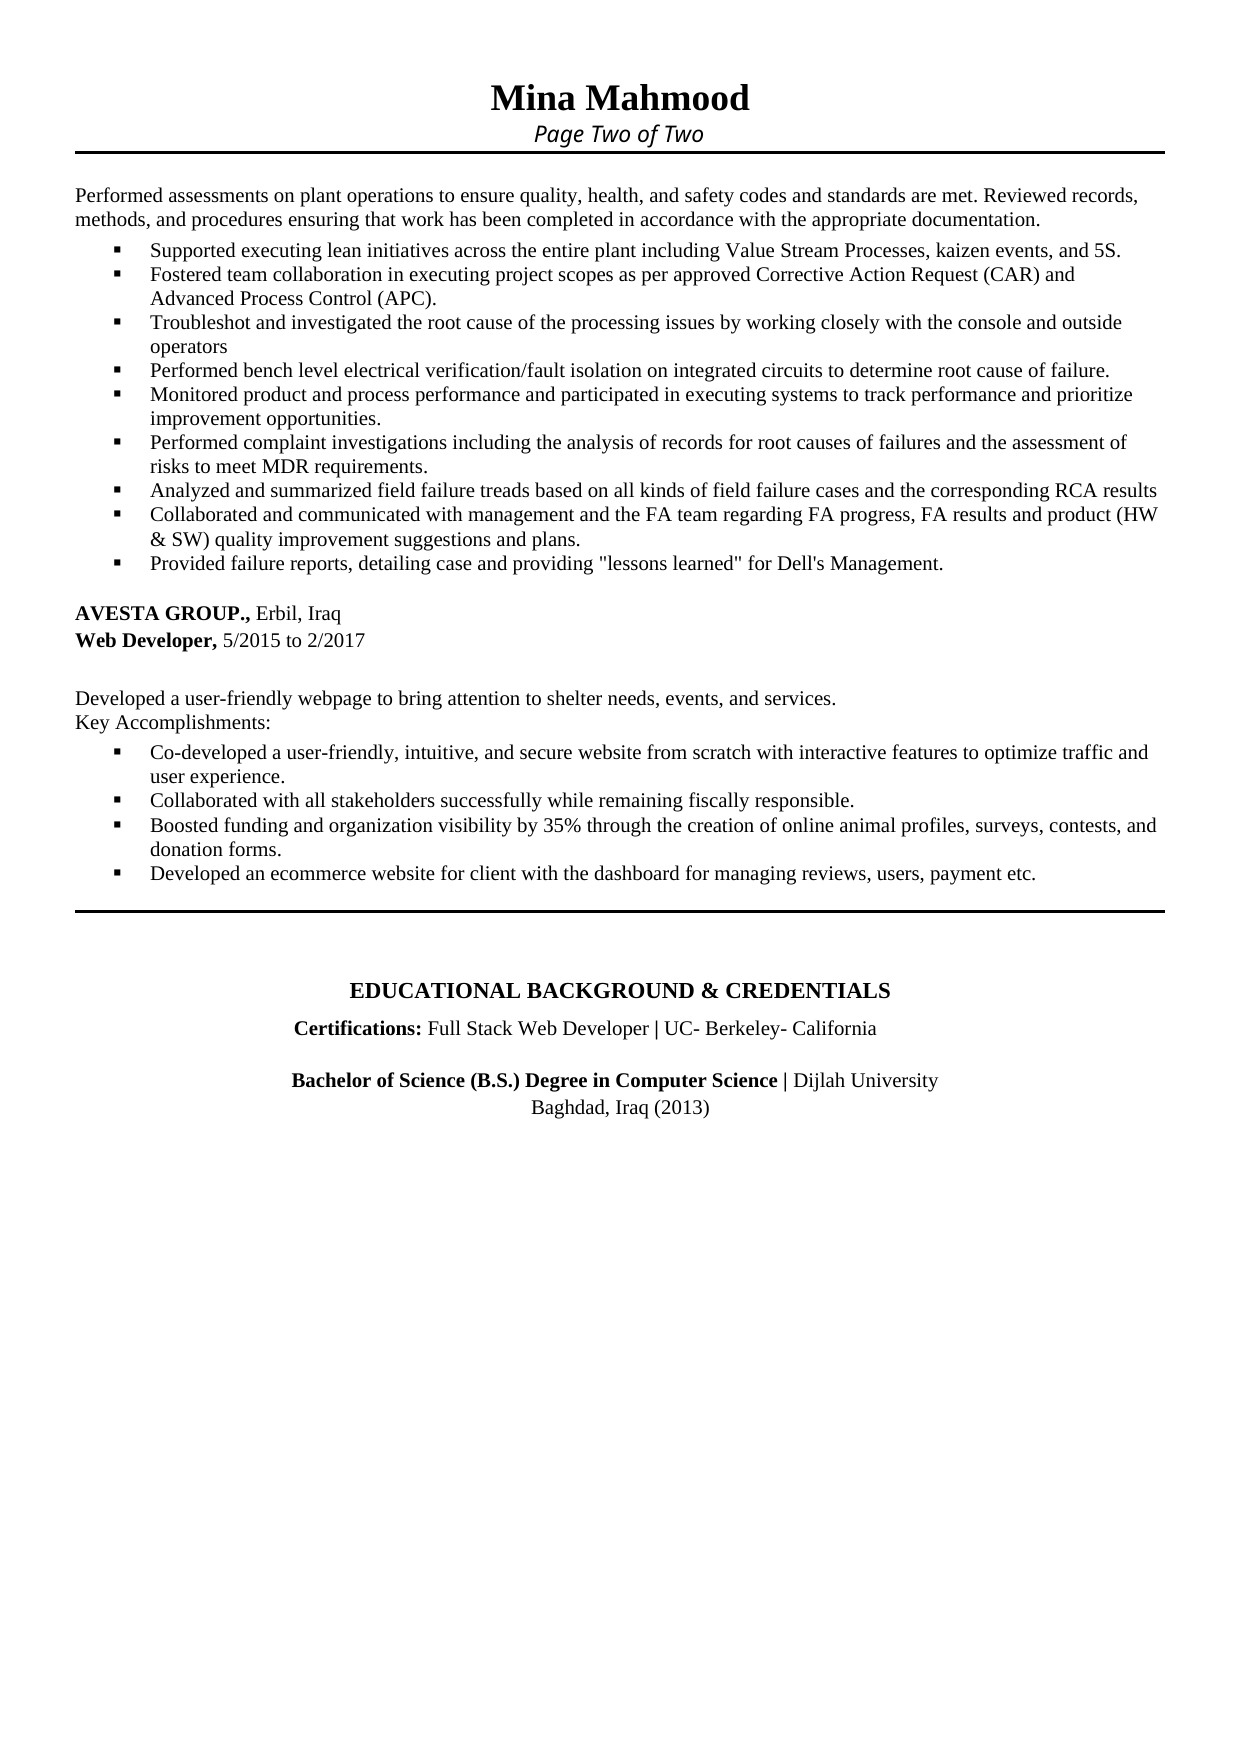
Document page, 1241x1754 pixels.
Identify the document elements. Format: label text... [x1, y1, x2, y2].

list Troubleshot and investigated the root cause of the processing issues by working closely with the console and outside operators [112, 310, 1165, 358]
list Developed an ecommerce website for client with the dashboard for managing reviews, users, payment etc. [112, 861, 1165, 885]
list Performed complaint investigations including the analysis of records for root causes of failures and the assessment of risks to meet MDR requirements. [112, 430, 1165, 478]
text Key Accomplishments: [75, 710, 1165, 734]
text Performed assessments on plant operations to ensure quality, health, and safety codes and standards are met. Reviewed records, methods, and procedures ensuring that work has been completed in accordance with the appropriate documentation. [75, 183, 1165, 231]
text Developed a user-friendly webpage to bring attention to shelter needs, events, and services. [75, 686, 1165, 710]
list Collaborated with all stakeholders successfully while remaining fiscally responsible. [112, 788, 1165, 812]
list Boosted funding and organization visibility by 35% through the creation of online animal profiles, surveys, contests, and donation forms. [112, 812, 1165, 861]
list Co-developed a user-friendly, intuitive, and secure website from scratch with interactive features to optimize traffic and user experience. [112, 740, 1165, 788]
list Performed bench level electrical verification/fault isolation on integrated circuits to determine root cause of failure. [112, 358, 1165, 382]
list Provided failure reports, detailing case and providing "lessons learned" for Dell's Management. [112, 551, 1165, 574]
text Bachelor of Science (B.S.) Degree in Computer Science | Dijlah University Baghdad, Iraq (2013) [75, 1068, 1165, 1119]
list Fostered team collaboration in executing project scopes as per approved Corrective Action Request (CAR) and Advanced Process Control (APC). [112, 262, 1165, 310]
list Collaborated and communicated with management and the FA team regarding FA progress, FA results and product (HW & SW) quality improvement suggestions and plans. [112, 502, 1165, 551]
list Analyzed and summarized field failure treads based on all kinds of field failure cases and the corresponding RCA results [112, 478, 1165, 502]
text Certifications: Full Stack Web Developer | UC- Berkeley- California [75, 1016, 1165, 1039]
list Monitored product and process performance and participated in executing systems to track performance and prioritize improvement opportunities. [112, 382, 1165, 430]
list Supported executing lean initiatives across the entire plant including Value Stream Processes, kaizen events, and 5S. [112, 238, 1165, 262]
text Avesta group., Erbil, Iraq Web Developer, 5/2015 to 2/2017 [75, 601, 1165, 683]
text EDUCATIONAL BACKGROUND & CREDENTIALS [75, 961, 1165, 1003]
